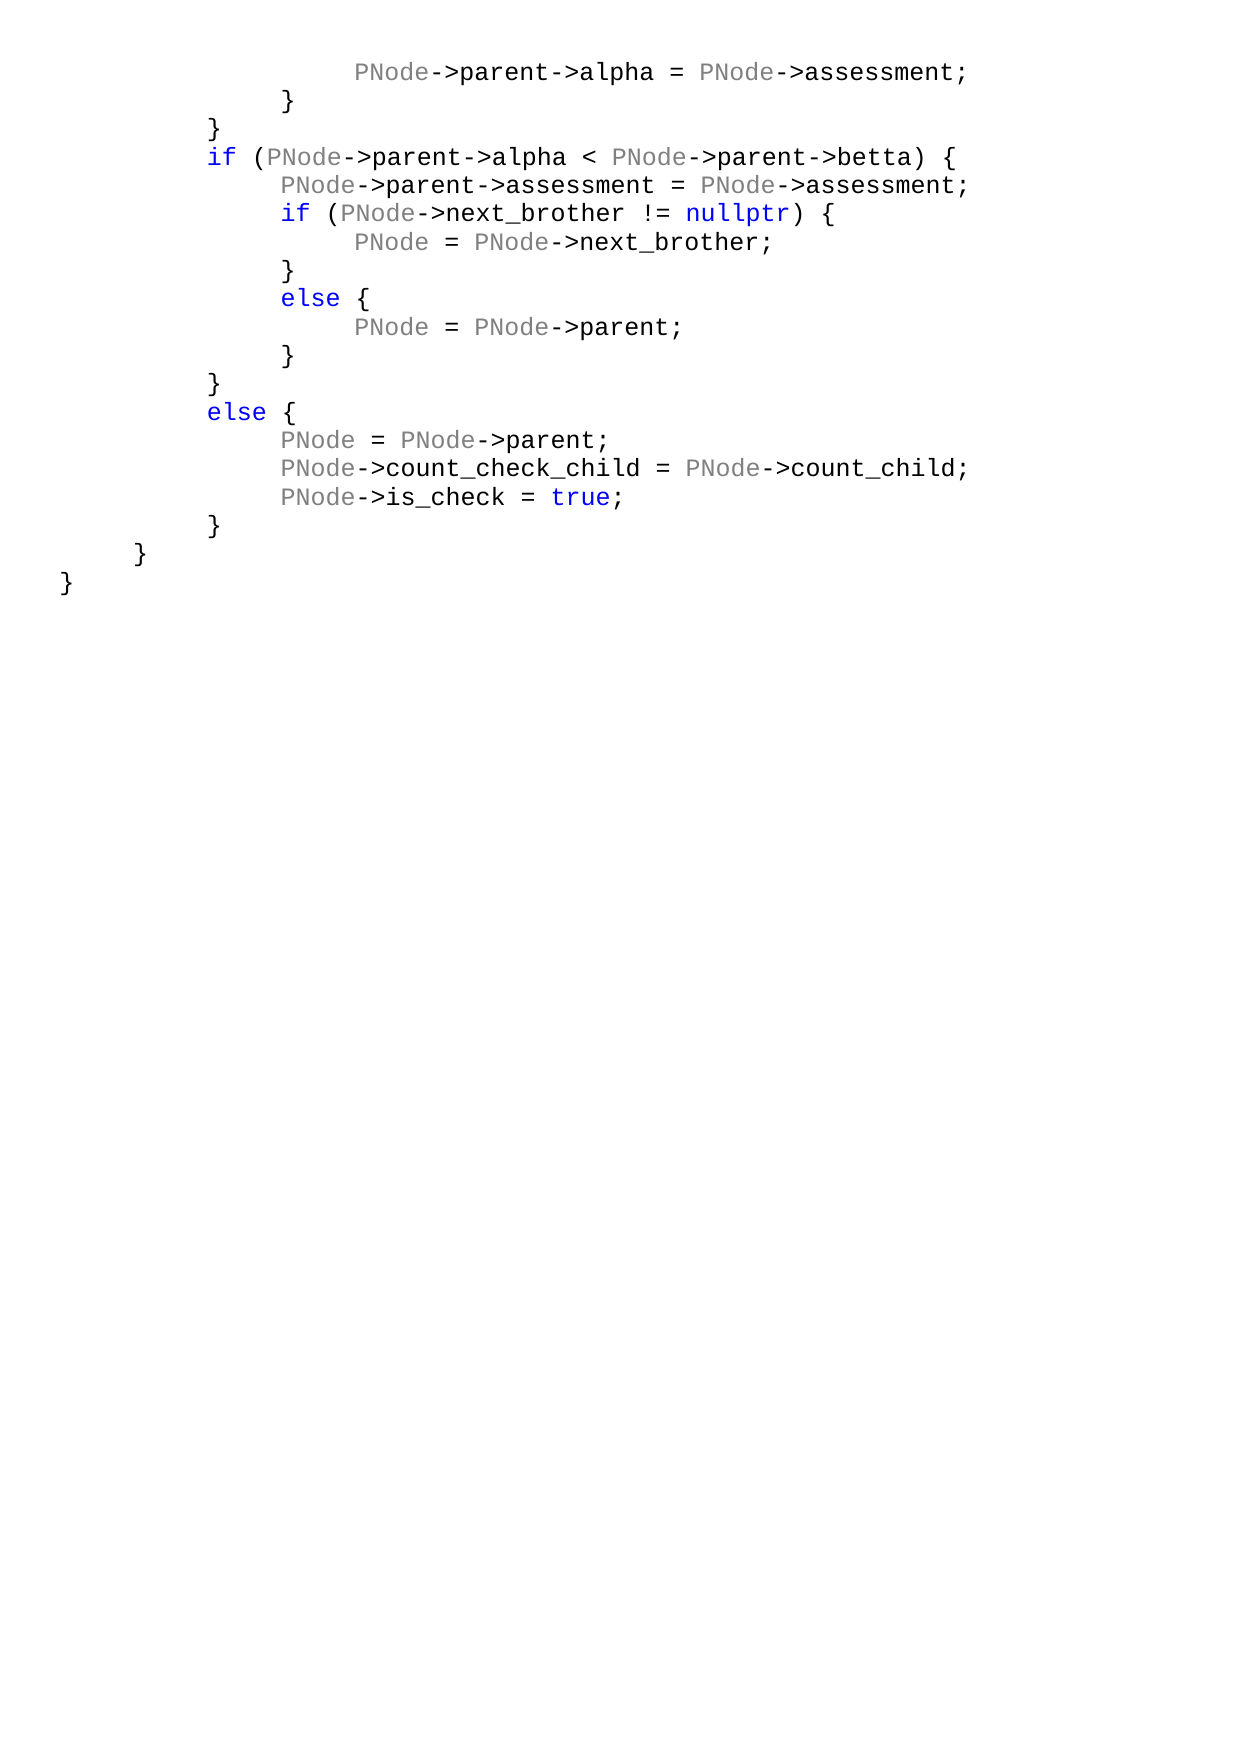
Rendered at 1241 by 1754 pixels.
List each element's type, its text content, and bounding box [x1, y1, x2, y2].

text if (PNode->parent->alpha < PNode->parent->betta) { [59, 144, 1196, 172]
text } [59, 371, 1196, 399]
text } [59, 541, 1196, 569]
text } [59, 257, 1196, 286]
text PNode->is_check = true; [59, 484, 1196, 512]
text PNode = PNode->parent; [59, 427, 1196, 456]
text } [59, 342, 1196, 371]
text PNode = PNode->next_brother; [59, 229, 1196, 257]
text else { [59, 399, 1196, 427]
text if (PNode->next_brother != nullptr) { [59, 201, 1196, 229]
text PNode->parent->alpha = PNode->assessment; [59, 59, 1196, 87]
text PNode->count_check_child = PNode->count_child; [59, 456, 1196, 484]
text PNode->parent->assessment = PNode->assessment; [59, 172, 1196, 201]
text } [59, 116, 1196, 144]
text } [59, 512, 1196, 541]
text PNode = PNode->parent; [59, 314, 1196, 342]
text else { [59, 286, 1196, 314]
text } [59, 569, 1196, 597]
text } [59, 87, 1196, 116]
